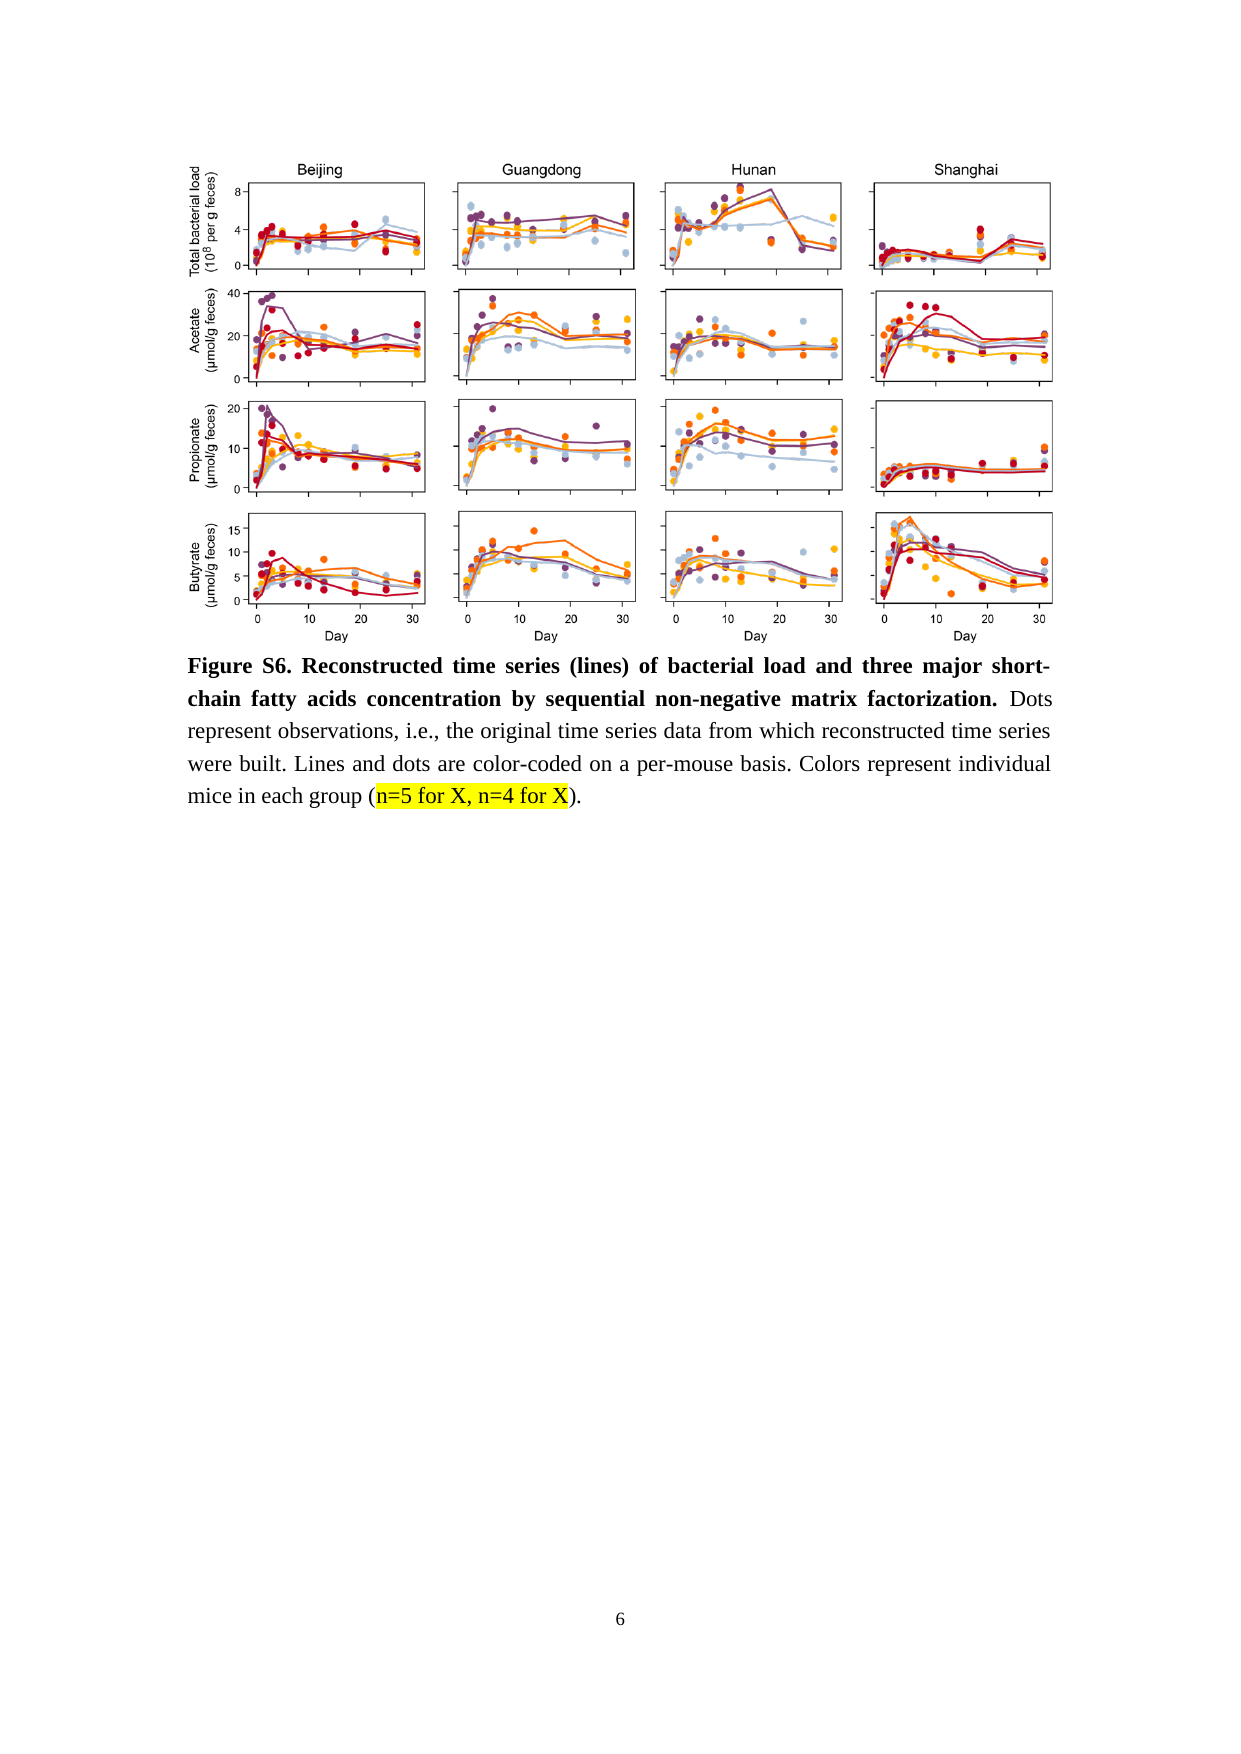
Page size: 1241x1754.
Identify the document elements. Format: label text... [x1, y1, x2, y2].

text Figure S6. Reconstructed time series (lines) of bacterial load and three major short-chain fatty acids concentration by sequential non-negative matrix factorization. Dots represent observations, i.e., the original time series data from which reconstructed time series were built. Lines and dots are color-coded on a per-mouse basis. Colors represent individual mice in each group (n=5 for X, n=4 for X). [187, 649, 1053, 812]
picture [187, 162, 1053, 645]
